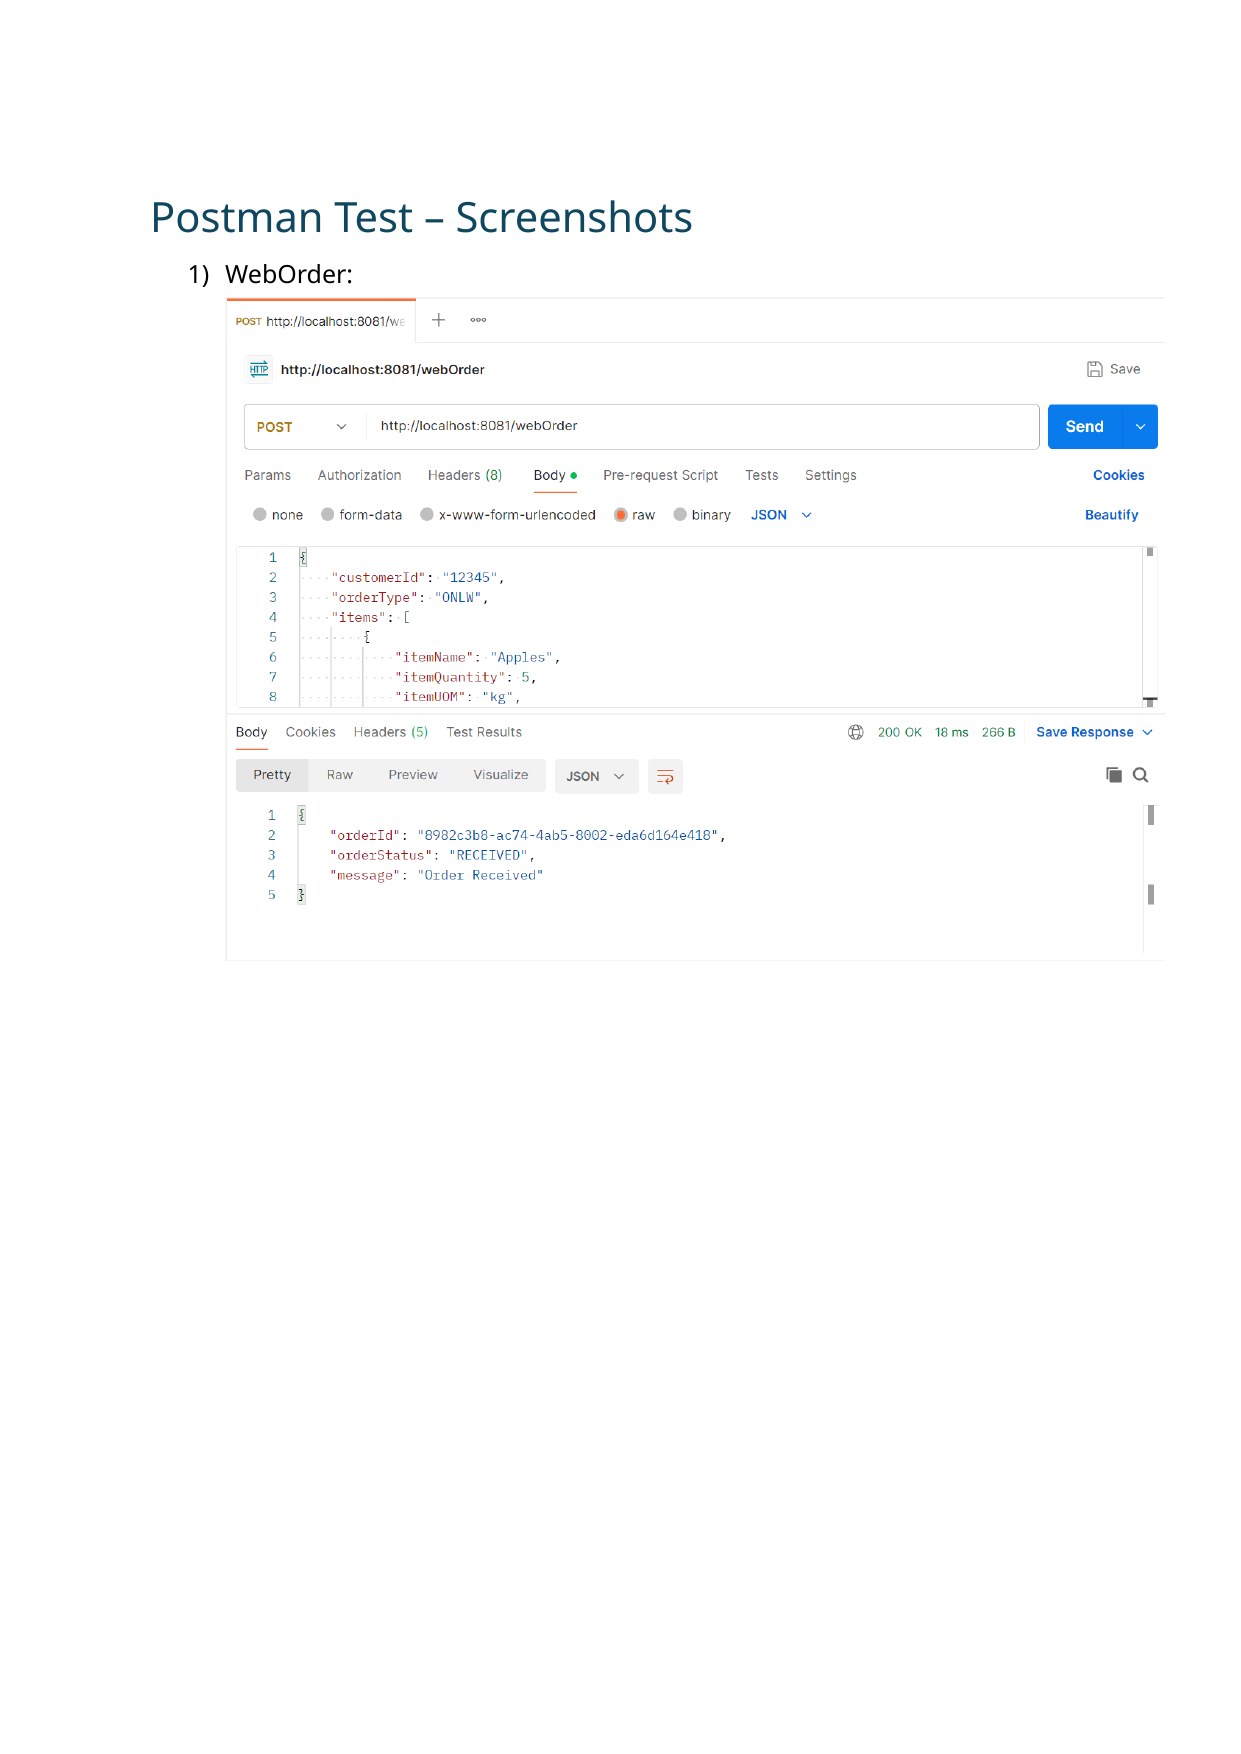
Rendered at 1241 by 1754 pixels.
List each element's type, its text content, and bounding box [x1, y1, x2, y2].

subtitle Postman Test – Screenshots [150, 187, 1090, 244]
picture [225, 293, 1166, 963]
